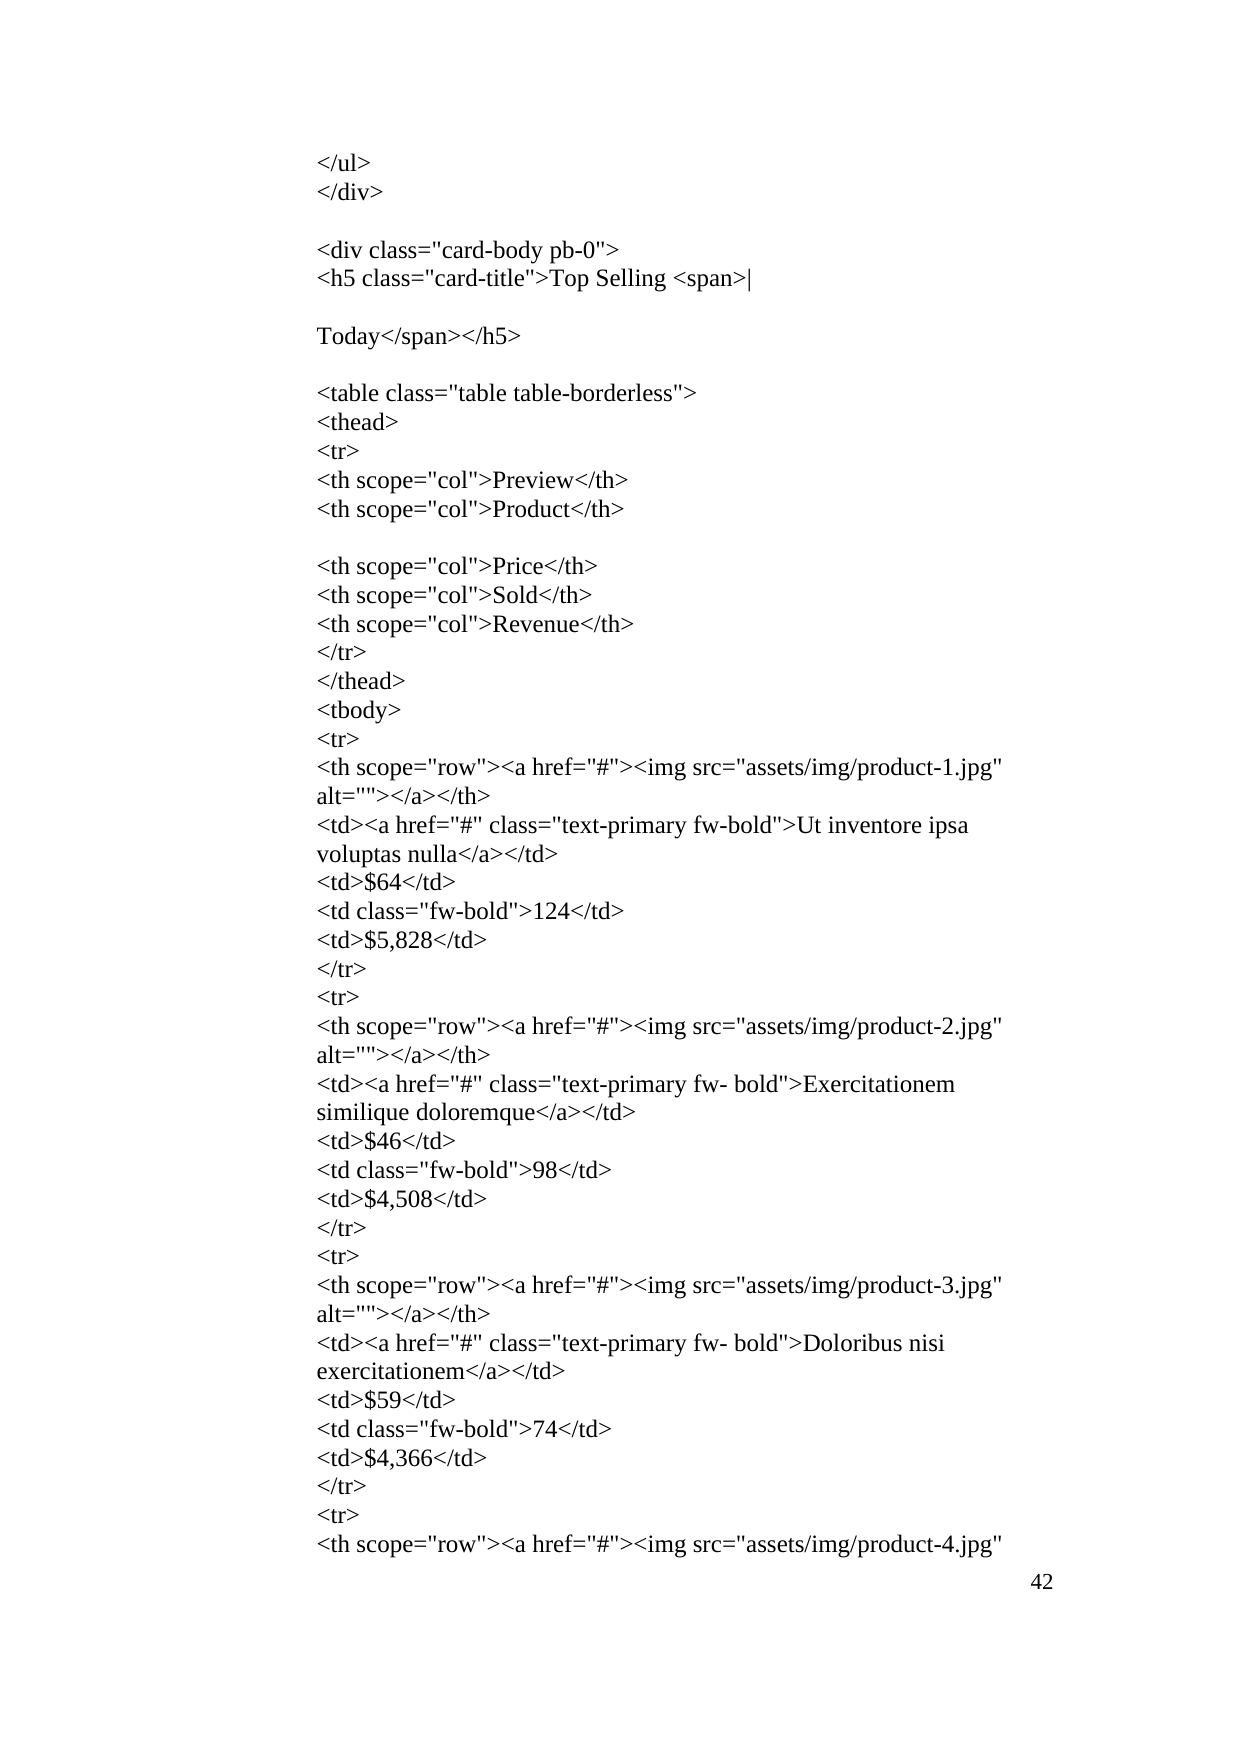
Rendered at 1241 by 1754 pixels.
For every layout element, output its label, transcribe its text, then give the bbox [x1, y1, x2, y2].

text <tr> [316, 436, 1196, 465]
text </tr> [316, 954, 1196, 982]
text <th scope="col">Revenue</th> [316, 609, 1196, 637]
text <th scope="col">Preview</th> [316, 465, 1196, 493]
text <td>$59</td> [316, 1385, 1196, 1414]
text <td>$46</td> [316, 1126, 1196, 1155]
text <td>$4,508</td> [316, 1184, 1196, 1213]
text <td>$4,366</td> [316, 1443, 1196, 1471]
text </tr> [316, 637, 1196, 666]
text <td>$5,828</td> [316, 925, 1196, 954]
text <th scope="col">Sold</th> [316, 580, 1196, 609]
text <div class="card-body pb-0"> [316, 235, 1196, 263]
text <tr> [316, 724, 1196, 752]
text <td><a href="#" class="text-primary fw- bold">Doloribus nisi exercitationem</a></td> [316, 1328, 947, 1385]
text <h5 class="card-title">Top Selling <span>| Today</span></h5> [316, 263, 753, 350]
text <tbody> [316, 695, 1196, 724]
text <th scope="col">Product</th> [316, 494, 1196, 522]
text <table class="table table-borderless"> [316, 378, 1196, 407]
text <th scope="row"><a href="#"><img src="assets/img/product-2.jpg" alt=""></a></th> [316, 1011, 1004, 1069]
text <tr> [316, 982, 1196, 1011]
text <th scope="row"><a href="#"><img src="assets/img/product-1.jpg" alt=""></a></th> [316, 752, 1004, 810]
text <td><a href="#" class="text-primary fw- bold">Exercitationem similique doloremque</a></td> [316, 1069, 957, 1126]
text </div> [316, 177, 1196, 206]
text <th scope="col">Price</th> [316, 551, 1196, 580]
text <tr> [316, 1500, 1196, 1529]
text <td class="fw-bold">124</td> [316, 896, 1196, 925]
text <td class="fw-bold">74</td> [316, 1414, 1196, 1443]
text <th scope="row"><a href="#"><img src="assets/img/product-4.jpg" [316, 1529, 1196, 1558]
text </thead> [316, 666, 1196, 695]
text </tr> [316, 1213, 1196, 1241]
text <tr> [316, 1241, 1196, 1270]
text </ul> [316, 148, 1196, 177]
text <td><a href="#" class="text-primary fw-bold">Ut inventore ipsa voluptas nulla</a></td> [316, 810, 971, 867]
text <td>$64</td> [316, 867, 1196, 896]
text <thead> [316, 407, 1196, 436]
text </tr> [316, 1471, 1196, 1500]
text <td class="fw-bold">98</td> [316, 1155, 1196, 1184]
text <th scope="row"><a href="#"><img src="assets/img/product-3.jpg" alt=""></a></th> [316, 1270, 1004, 1328]
